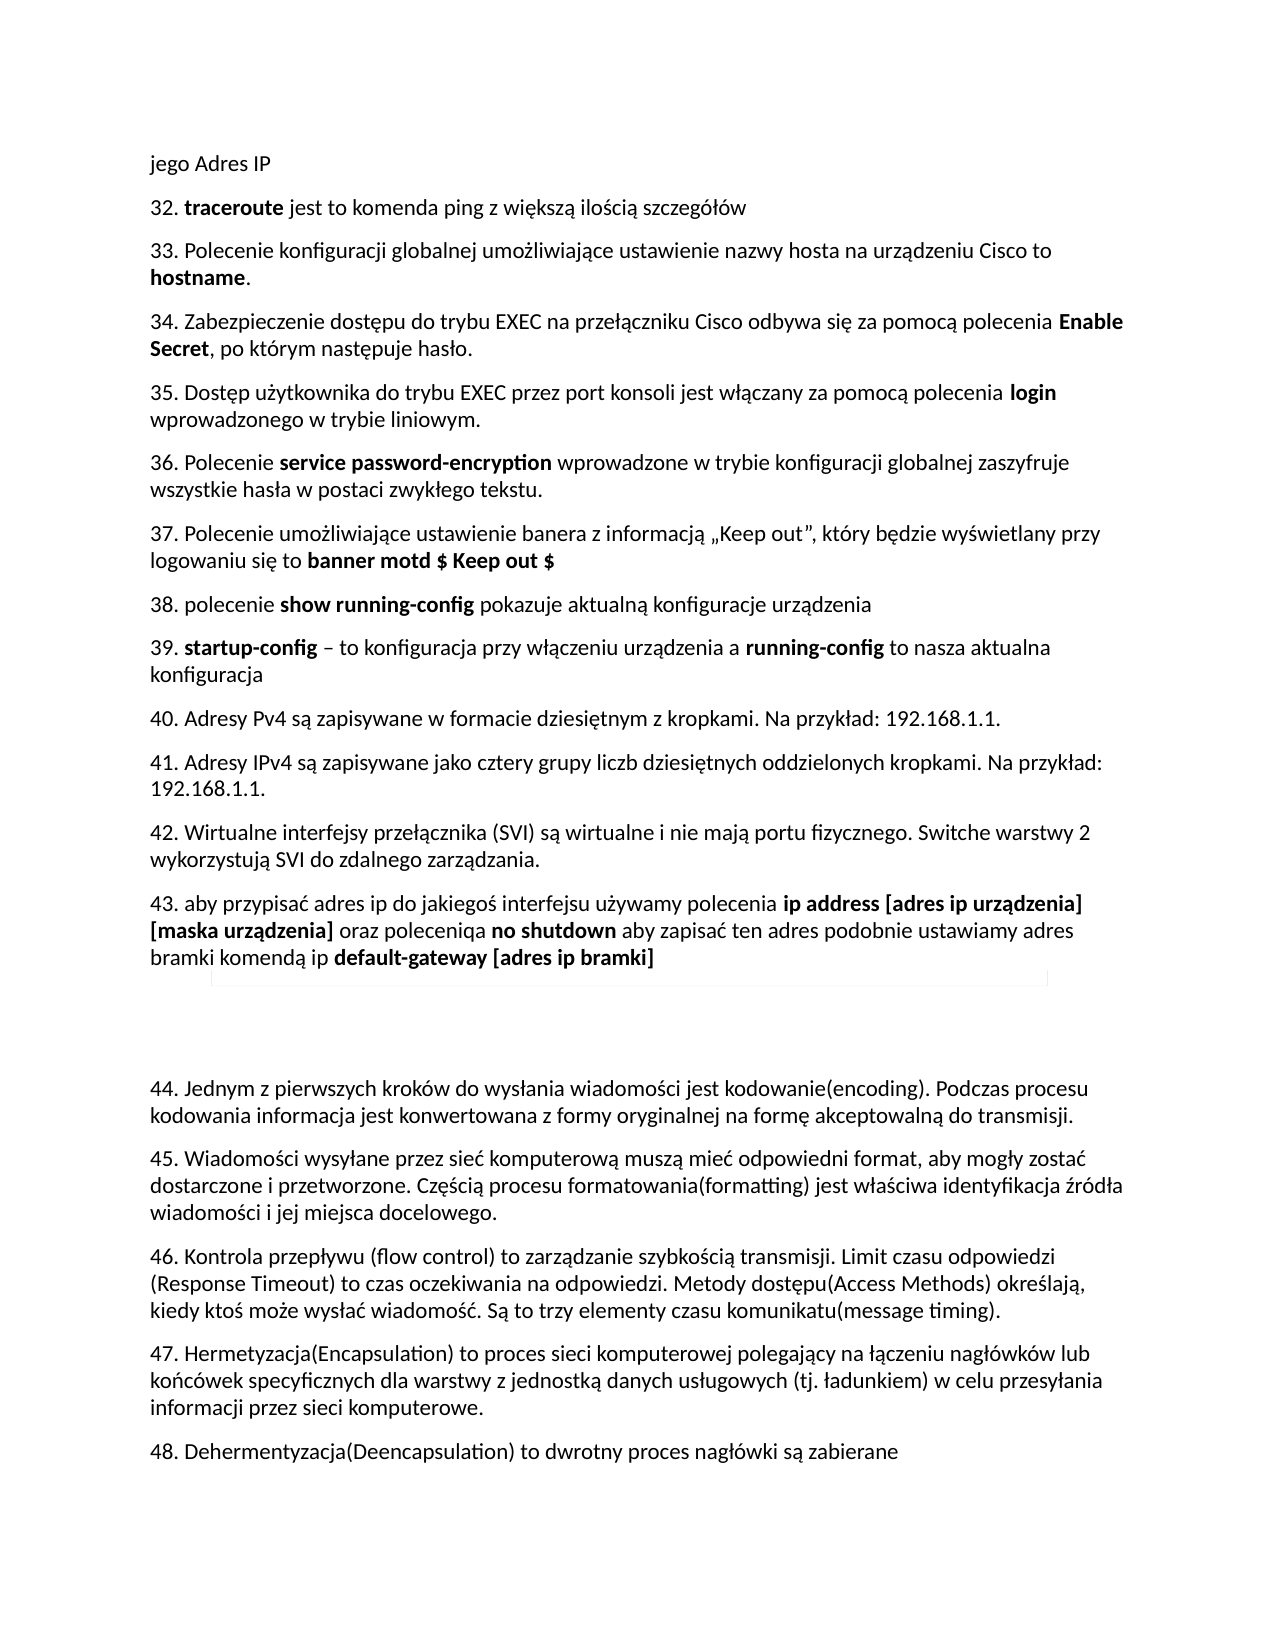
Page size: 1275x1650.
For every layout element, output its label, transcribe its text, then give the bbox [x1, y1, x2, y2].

text 46. Kontrola przepływu (flow control) to zarządzanie szybkością transmisji. Limit czasu odpowiedzi (Response Timeout) to czas oczekiwania na odpowiedzi. Metody dostępu(Access Methods) określają, kiedy ktoś może wysłać wiadomość. Są to trzy elementy czasu komunikatu(message timing). [150, 1243, 1125, 1324]
text 47. Hermetyzacja(Encapsulation) to proces sieci komputerowej polegający na łączeniu nagłówków lub końcówek specyficznych dla warstwy z jednostką danych usługowych (tj. ładunkiem) w celu przesyłania informacji przez sieci komputerowe. [150, 1340, 1125, 1421]
text 43. aby przypisać adres ip do jakiegoś interfejsu używamy polecenia ip address [adres ip urządzenia] [maska urządzenia] oraz poleceniqa no shutdown aby zapisać ten adres podobnie ustawiamy adres bramki komendą ip default-gateway [adres ip bramki] [150, 889, 1125, 971]
text 41. Adresy IPv4 są zapisywane jako cztery grupy liczb dziesiętnych oddzielonych kropkami. Na przykład: 192.168.1.1. [150, 748, 1125, 802]
text 33. Polecenie konfiguracji globalnej umożliwiające ustawienie nazwy hosta na urządzeniu Cisco to hostname. [150, 237, 1125, 291]
text 34. Zabezpieczenie dostępu do trybu EXEC na przełączniku Cisco odbywa się za pomocą polecenia Enable Secret, po którym następuje hasło. [150, 308, 1125, 362]
text 44. Jednym z pierwszych kroków do wysłania wiadomości jest kodowanie(encoding). Podczas procesu kodowania informacja jest konwertowana z formy oryginalnej na formę akceptowalną do transmisji. [150, 1074, 1125, 1128]
text 42. Wirtualne interfejsy przełącznika (SVI) są wirtualne i nie mają portu fizycznego. Switche warstwy 2 wykorzystują SVI do zdalnego zarządzania. [150, 819, 1125, 873]
text 48. Dehermentyzacja(Deencapsulation) to dwrotny proces nagłówki są zabierane [150, 1438, 1125, 1465]
text 37. Polecenie umożliwiające ustawienie banera z informacją „Keep out”, który będzie wyświetlany przy logowaniu się to banner motd $ Keep out $ [150, 520, 1125, 574]
text 40. Adresy Pv4 są zapisywane w formacie dziesiętnym z kropkami. Na przykład: 192.168.1.1. [150, 705, 1125, 732]
text 45. Wiadomości wysyłane przez sieć komputerową muszą mieć odpowiedni format, aby mogły zostać dostarczone i przetworzone. Częścią procesu formatowania(formatting) jest właściwa identyfikacja źródła wiadomości i jej miejsca docelowego. [150, 1145, 1125, 1226]
text 36. Polecenie service password-encryption wprowadzone w trybie konfiguracji globalnej zaszyfruje wszystkie hasła w postaci zwykłego tekstu. [150, 449, 1125, 503]
text 32. traceroute jest to komenda ping z większą ilością szczegółów [150, 194, 1125, 221]
text 39. startup-config – to konfiguracja przy włączeniu urządzenia a running-config to nasza aktualna konfiguracja [150, 634, 1125, 688]
text 35. Dostęp użytkownika do trybu EXEC przez port konsoli jest włączany za pomocą polecenia login wprowadzonego w trybie liniowym. [150, 378, 1125, 432]
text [150, 150, 1125, 177]
text 38. polecenie show running-config pokazuje aktualną konfiguracje urządzenia [150, 590, 1125, 617]
